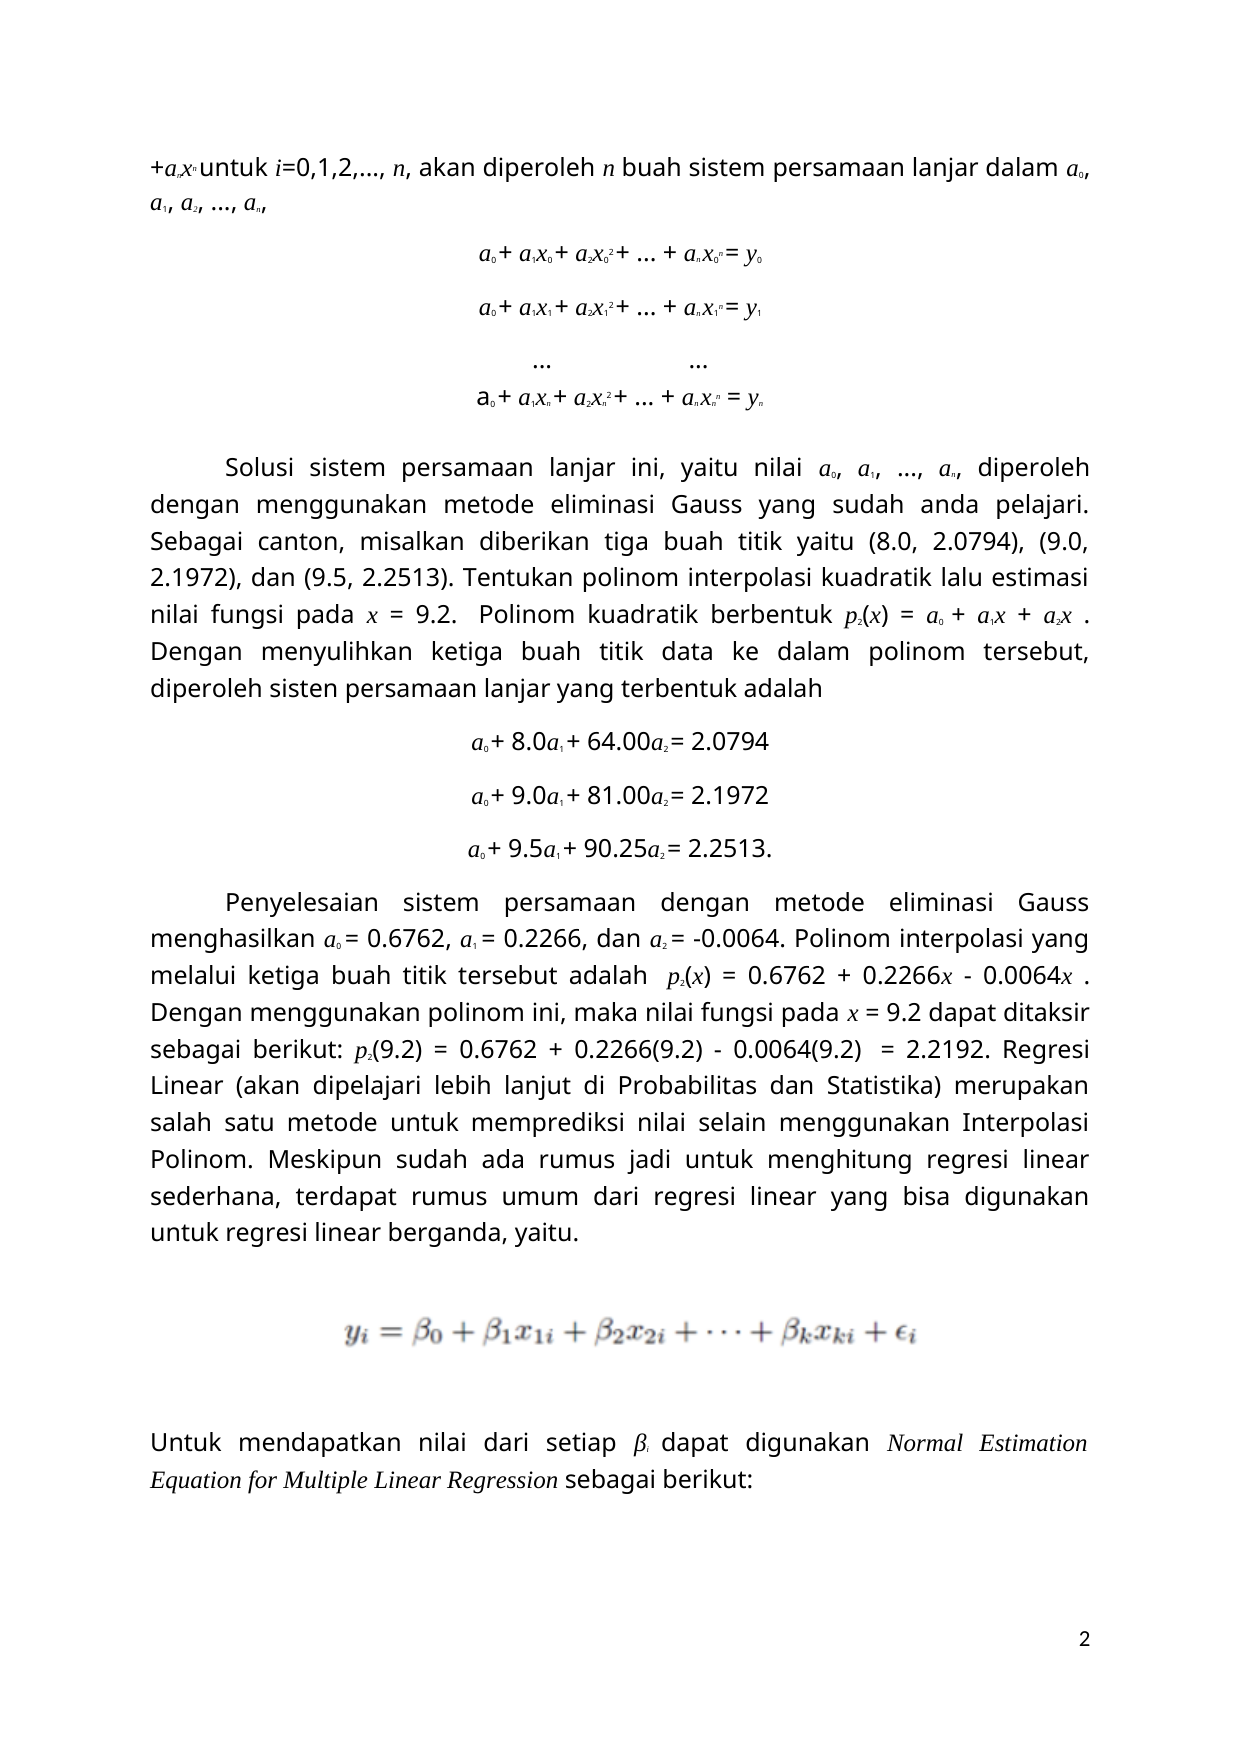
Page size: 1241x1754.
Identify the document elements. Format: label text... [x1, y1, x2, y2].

text Penyelesaian sistem persamaan dengan metode eliminasi Gauss menghasilkan a0 = 0.6762, a1 = 0.2266, dan a2 = -0.0064. Polinom interpolasi yang melalui ketiga buah titik tersebut adalah p2(x) = 0.6762 + 0.2266x - 0.0064x . Dengan menggunakan polinom ini, maka nilai fungsi pada x = 9.2 dapat ditaksir sebagai berikut: p2(9.2) = 0.6762 + 0.2266(9.2) - 0.0064(9.2) = 2.2192. Regresi Linear (akan dipelajari lebih lanjut di Probabilitas dan Statistika) merupakan salah satu metode untuk memprediksi nilai selain menggunakan Interpolasi Polinom. Meskipun sudah ada rumus jadi untuk menghitung regresi linear sederhana, terdapat rumus umum dari regresi linear yang bisa digunakan untuk regresi linear berganda, yaitu. [150, 884, 1090, 1249]
text ... ... a0 + a1xn + a2xn2 + ... + an xnn = yn [150, 342, 1090, 412]
text Solusi sistem persamaan lanjar ini, yaitu nilai a0, a1, ..., an, diperoleh dengan menggunakan metode eliminasi Gauss yang sudah anda pelajari. Sebagai canton, misalkan diberikan tiga buah titik yaitu (8.0, 2.0794), (9.0, 2.1972), dan (9.5, 2.2513). Tentukan polinom interpolasi kuadratik lalu estimasi nilai fungsi pada x = 9.2. Polinom kuadratik berbentuk p2(x) = a0 + a1x + a2x . Dengan menyulihkan ketiga buah titik data ke dalam polinom tersebut, diperoleh sisten persamaan lanjar yang terbentuk adalah [150, 450, 1090, 704]
text Untuk mendapatkan nilai dari setiap βi dapat digunakan Normal Estimation Equation for Multiple Linear Regression sebagai berikut: [150, 1425, 1090, 1496]
picture [287, 1268, 953, 1406]
text a0 + 8.0a1 + 64.00a2 = 2.0794 [150, 724, 1090, 758]
text a0 + a1x1 + a2x12 + ... + an x1n = y1 [150, 288, 1090, 322]
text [150, 150, 1090, 218]
text a0 + a1x0 + a2x02 + ... + an x0n = y0 [150, 235, 1090, 269]
text a0 + 9.0a1 + 81.00a2 = 2.1972 [150, 777, 1090, 811]
text a0 + 9.5a1 + 90.25a2 = 2.2513. [150, 831, 1090, 865]
